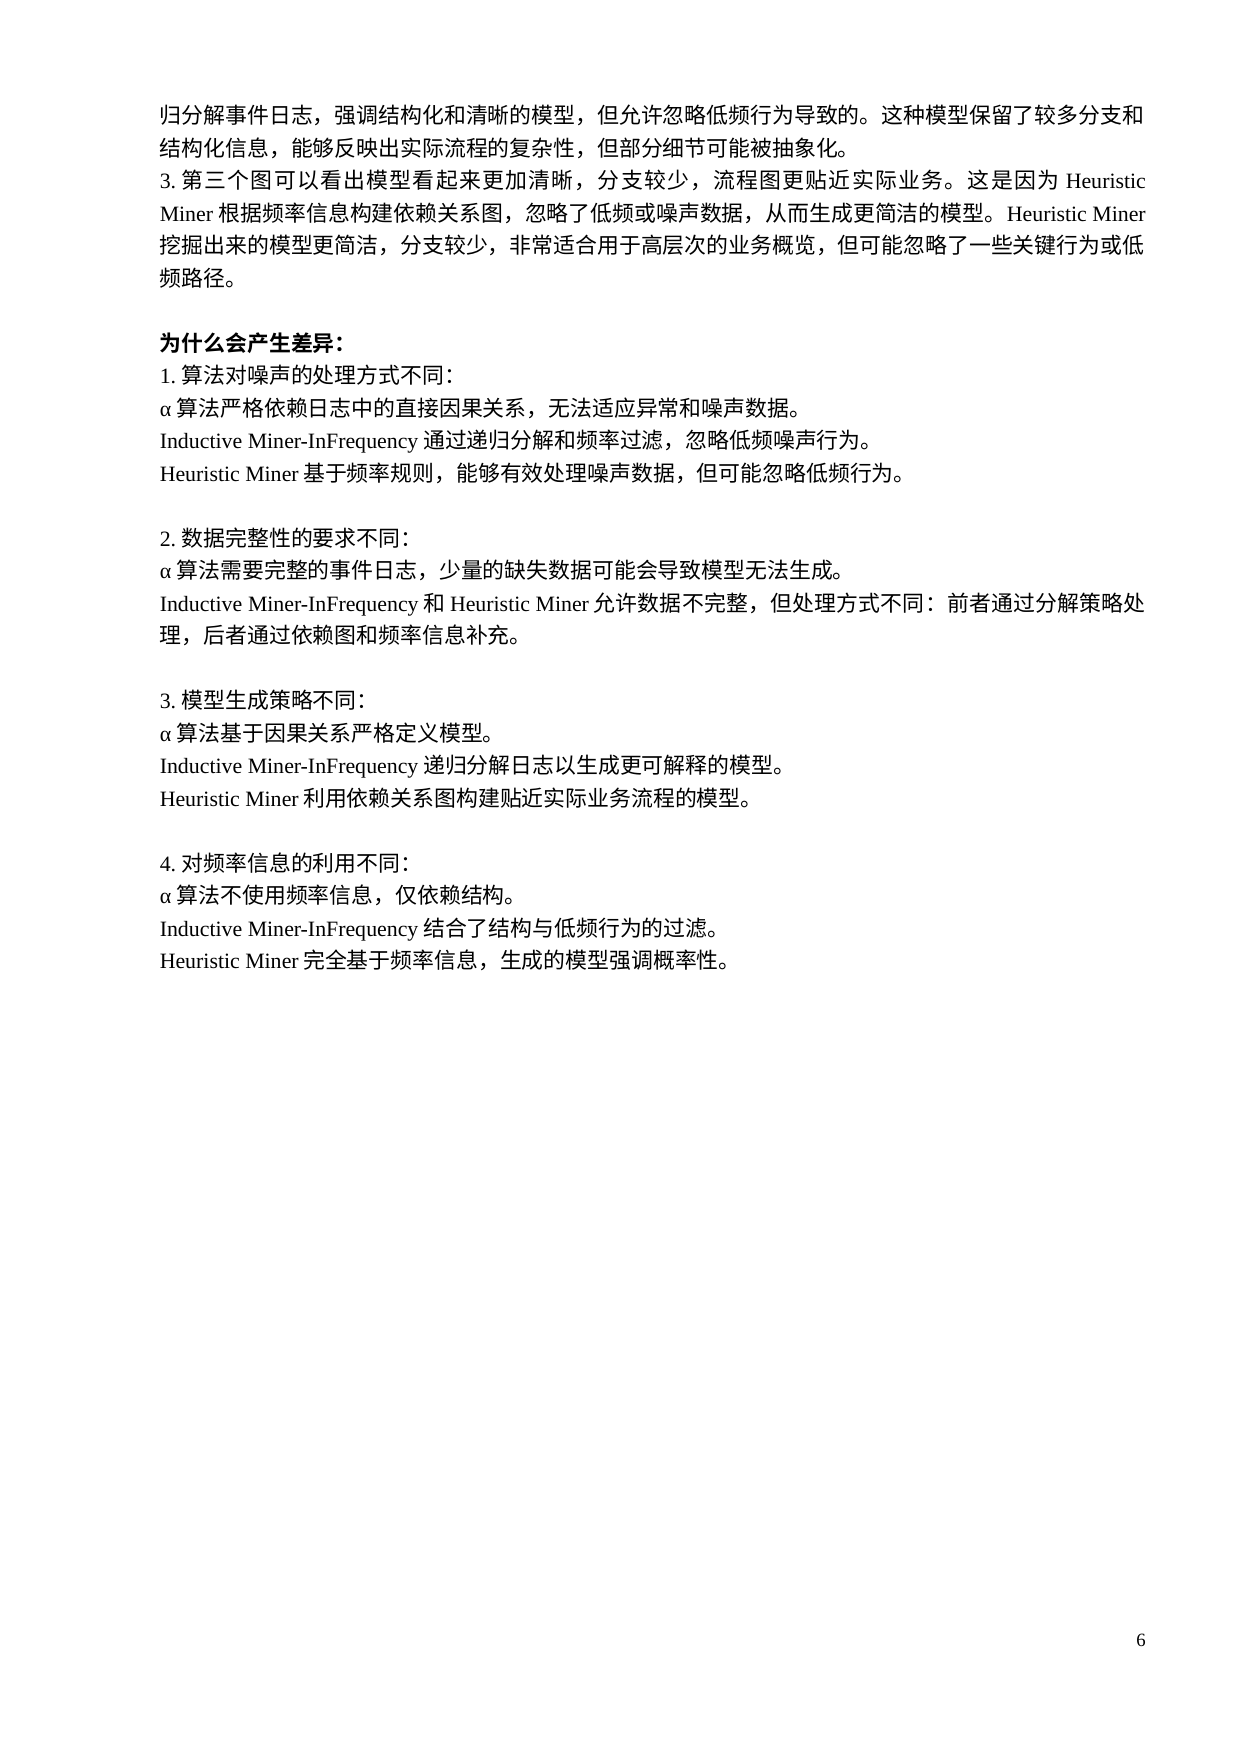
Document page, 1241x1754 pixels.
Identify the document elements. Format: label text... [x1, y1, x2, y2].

list Inductive Miner-InFrequency通过递归分解和频率过滤，忽略低频噪声行为。 [159, 423, 1146, 456]
list 为什么会产生差异： [159, 326, 1146, 358]
list Inductive Miner-InFrequency递归分解日志以生成更可解释的模型。 [159, 748, 1146, 781]
list Heuristic Miner完全基于频率信息，生成的模型强调概率性。 [159, 943, 1146, 976]
list Inductive Miner-InFrequency和Heuristic Miner允许数据不完整，但处理方式不同：前者通过分解策略处理，后者通过依赖图和频率信息补充。 [159, 586, 1146, 651]
list Heuristic Miner基于频率规则，能够有效处理噪声数据，但可能忽略低频行为。 [159, 456, 1146, 488]
list α 算法不使用频率信息，仅依赖结构。 [159, 878, 1146, 911]
list Inductive Miner-InFrequency结合了结构与低频行为的过滤。 [159, 911, 1146, 943]
list α 算法需要完整的事件日志，少量的缺失数据可能会导致模型无法生成。 [159, 553, 1146, 586]
list Heuristic Miner利用依赖关系图构建贴近实际业务流程的模型。 [159, 781, 1146, 813]
list 模型生成策略不同： [159, 683, 1146, 716]
list 第三个图可以看出模型看起来更加清晰，分支较少，流程图更贴近实际业务。这是因为Heuristic Miner 根据频率信息构建依赖关系图，忽略了低频或噪声数据，从而生成更简洁的模型。Heuristic Miner挖掘出来的模型更简洁，分支较少，非常适合用于高层次的业务概览，但可能忽略了一些关键行为或低频路径。 [159, 163, 1146, 293]
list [159, 98, 1146, 163]
list 算法对噪声的处理方式不同： [159, 358, 1146, 391]
list α 算法基于因果关系严格定义模型。 [159, 716, 1146, 748]
list 对频率信息的利用不同： [159, 846, 1146, 878]
list 数据完整性的要求不同： [159, 521, 1146, 553]
list α 算法严格依赖日志中的直接因果关系，无法适应异常和噪声数据。 [159, 391, 1146, 423]
